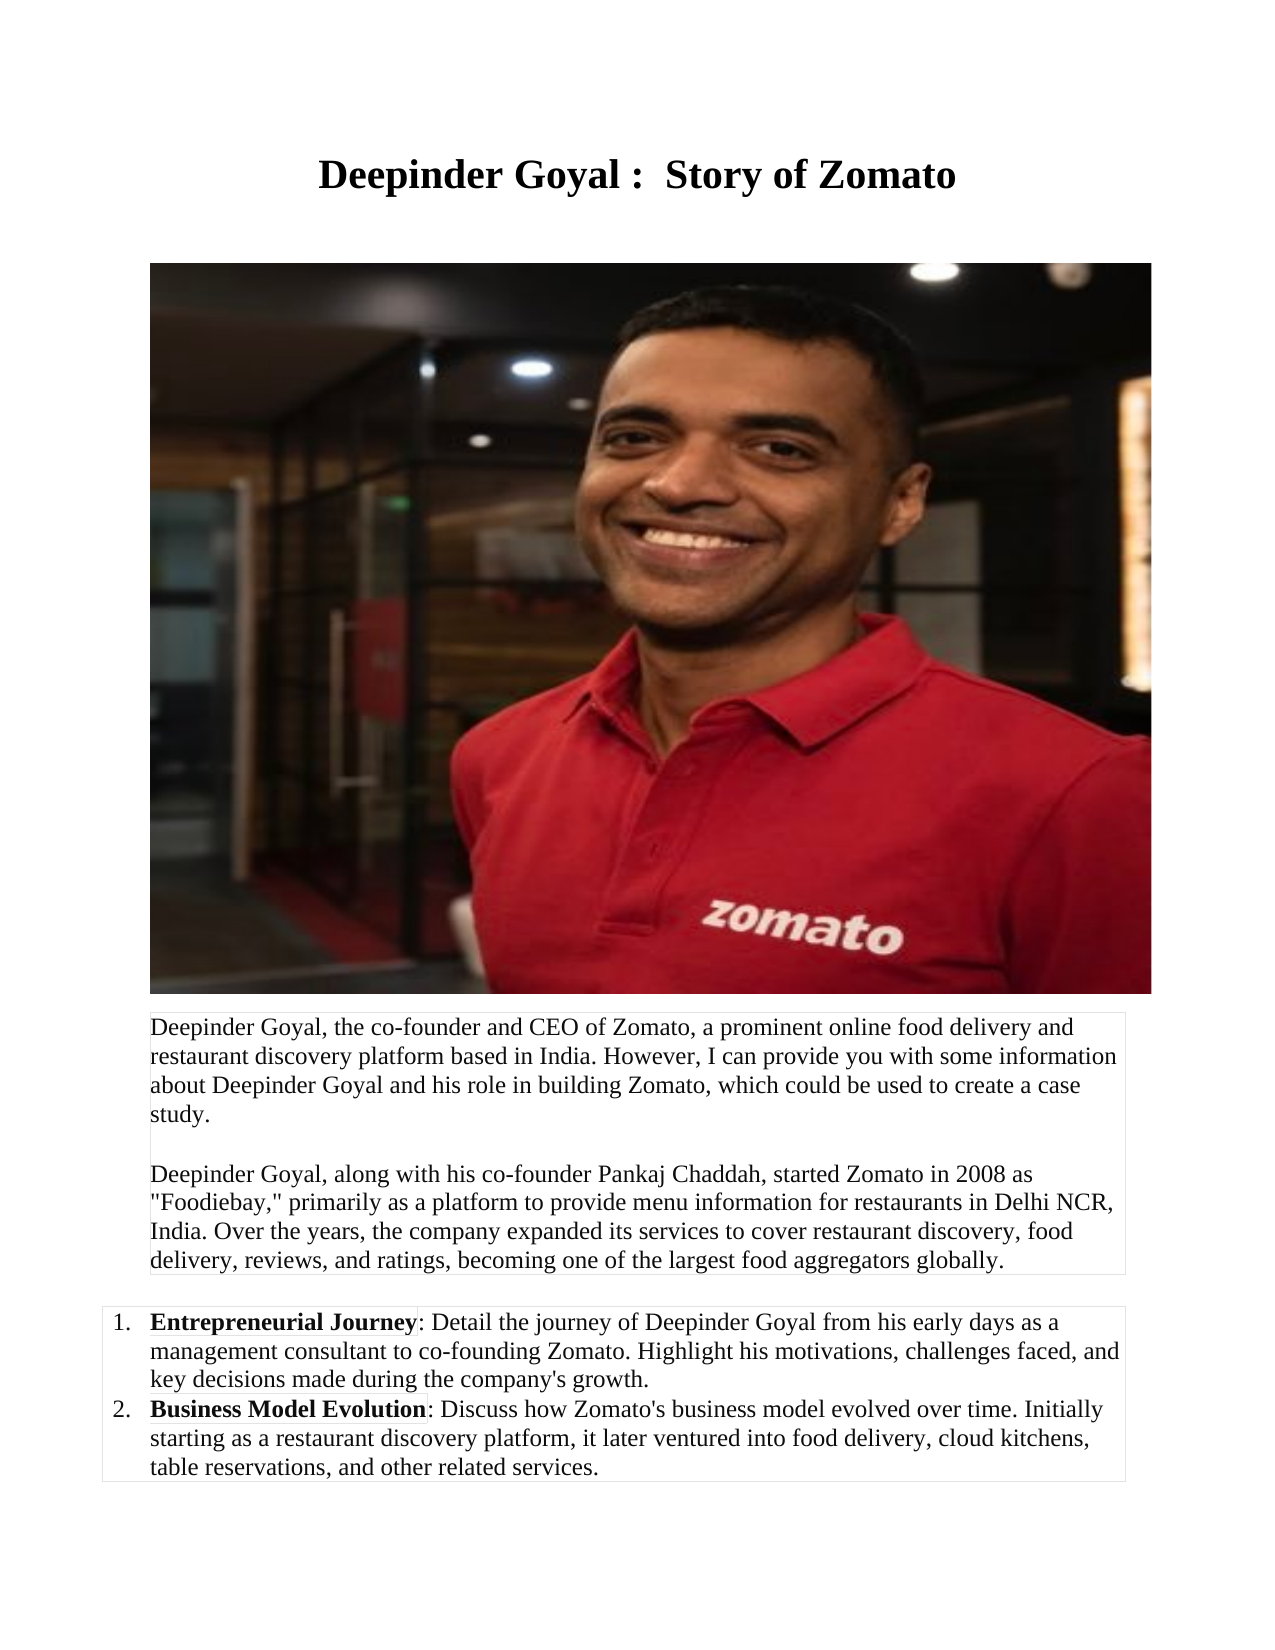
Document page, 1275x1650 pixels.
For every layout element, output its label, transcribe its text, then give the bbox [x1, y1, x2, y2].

text Deepinder Goyal, the co-founder and CEO of Zomato, a prominent online food delivery and restaurant discovery platform based in India. However, I can provide you with some information about Deepinder Goyal and his role in building Zomato, which could be used to create a case study. [151, 1013, 1125, 1127]
list Entrepreneurial Journey: Detail the journey of Deepinder Goyal from his early days as a management consultant to co-founding Zomato. Highlight his motivations, challenges faced, and key decisions made during the company's growth. [103, 1307, 1125, 1393]
text Deepinder Goyal, along with his co-founder Pankaj Chaddah, started Zomato in 2008 as "Foodiebay," primarily as a platform to provide menu information for restaurants in Delhi NCR, India. Over the years, the company expanded its services to cover restaurant discovery, food delivery, reviews, and ratings, becoming one of the largest food aggregators globally. [151, 1158, 1125, 1274]
text Deepinder Goyal : Story of Zomato [150, 150, 1125, 198]
list Business Model Evolution: Discuss how Zomato's business model evolved over time. Initially starting as a restaurant discovery platform, it later ventured into food delivery, cloud kitchens, table reservations, and other related services. [103, 1393, 1125, 1481]
picture [150, 263, 1152, 994]
